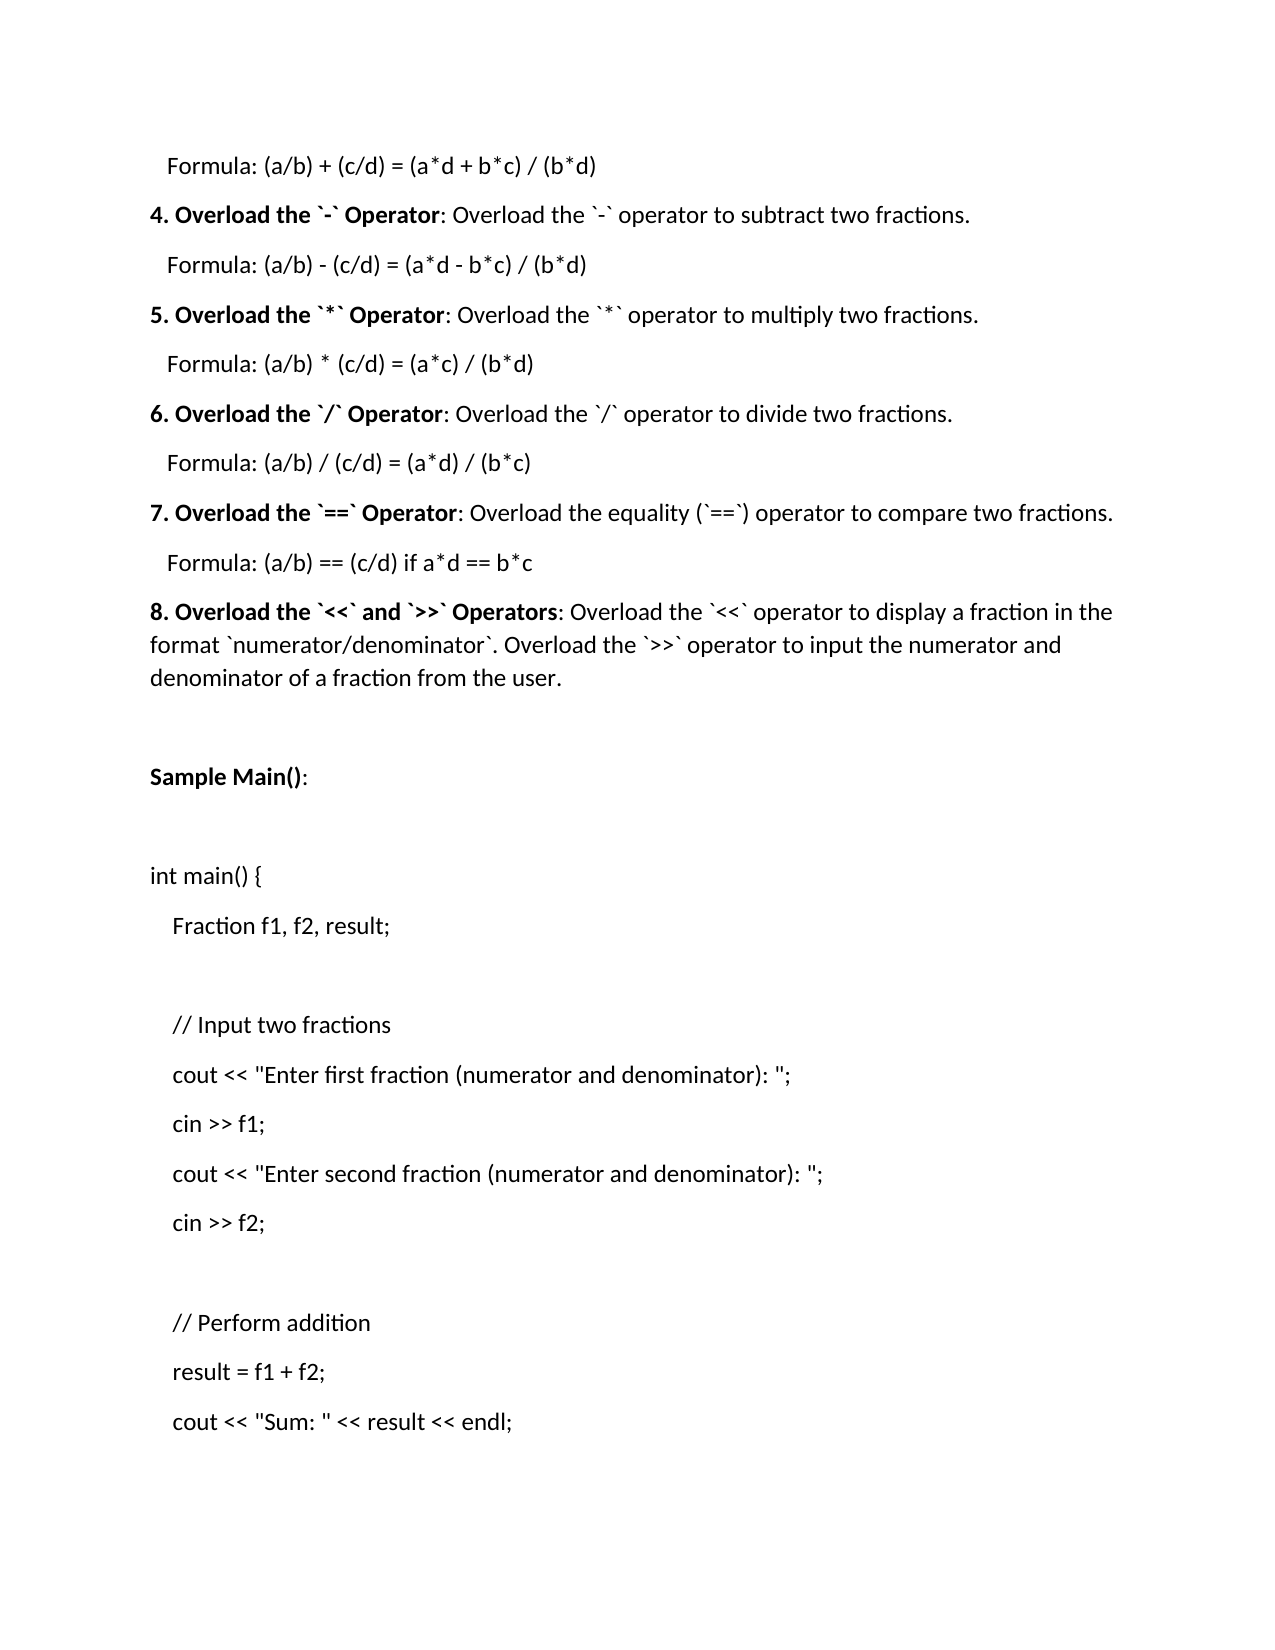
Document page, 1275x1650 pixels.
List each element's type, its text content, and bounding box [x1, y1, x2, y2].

text Formula: (a/b) - (c/d) = (a*d - b*c) / (b*d) [150, 249, 1125, 280]
text Formula: (a/b) * (c/d) = (a*c) / (b*d) [150, 348, 1125, 379]
text // Perform addition [150, 1307, 1125, 1337]
text Sample Main(): [150, 761, 1125, 792]
text cout << "Enter first fraction (numerator and denominator): "; [150, 1059, 1125, 1089]
text int main() { [150, 860, 1125, 891]
text 6. Overload the `/` Operator: Overload the `/` operator to divide two fractions. [150, 398, 1125, 428]
text 8. Overload the `<<` and `>>` Operators: Overload the `<<` operator to display a fraction in the format `numerator/denominator`. Overload the `>>` operator to input the numerator and denominator of a fraction from the user. [150, 596, 1125, 693]
text Formula: (a/b) == (c/d) if a*d == b*c [150, 547, 1125, 577]
text 5. Overload the `*` Operator: Overload the `*` operator to multiply two fractions. [150, 299, 1125, 329]
text cin >> f2; [150, 1207, 1125, 1238]
text Fraction f1, f2, result; [150, 910, 1125, 941]
text result = f1 + f2; [150, 1356, 1125, 1387]
text cout << "Sum: " << result << endl; [150, 1406, 1125, 1436]
text 7. Overload the `==` Operator: Overload the equality (`==`) operator to compare two fractions. [150, 497, 1125, 528]
text Formula: (a/b) + (c/d) = (a*d + b*c) / (b*d) [150, 150, 1125, 181]
text Formula: (a/b) / (c/d) = (a*d) / (b*c) [150, 447, 1125, 478]
text cout << "Enter second fraction (numerator and denominator): "; [150, 1158, 1125, 1188]
text cin >> f1; [150, 1108, 1125, 1139]
text // Input two fractions [150, 1009, 1125, 1040]
text 4. Overload the `-` Operator: Overload the `-` operator to subtract two fractions. [150, 199, 1125, 230]
